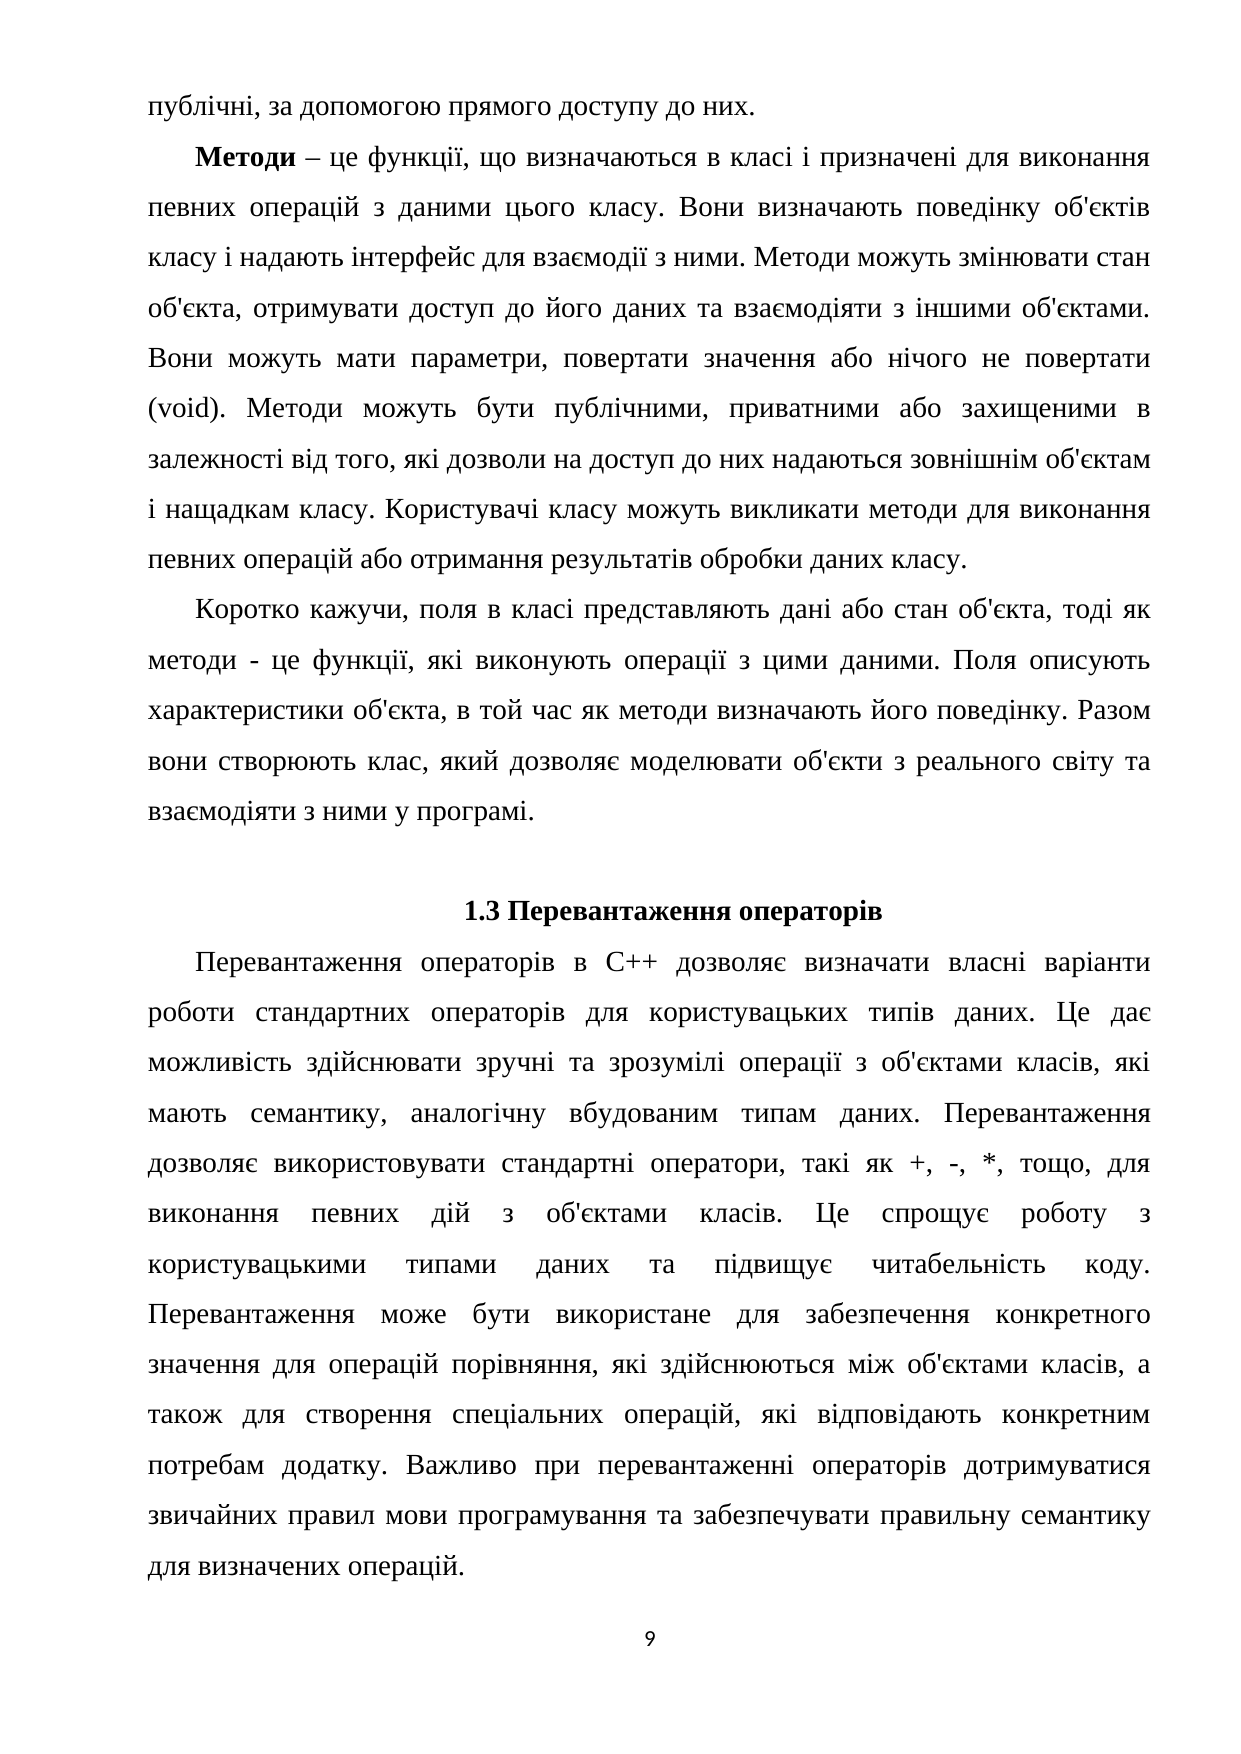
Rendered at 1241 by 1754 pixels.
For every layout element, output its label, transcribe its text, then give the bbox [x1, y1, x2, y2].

text Методи – це функції, що визначаються в класі і призначені для виконання певних операцій з даними цього класу. Вони визначають поведінку об'єктів класу і надають інтерфейс для взаємодії з ними. Методи можуть змінювати стан об'єкта, отримувати доступ до його даних та взаємодіяти з іншими об'єктами. Вони можуть мати параметри, повертати значення або нічого не повертати (void). Методи можуть бути публічними, приватними або захищеними в залежності від того, які дозволи на доступ до них надаються зовнішнім об'єктам і нащадкам класу. Користувачі класу можуть викликати методи для виконання певних операцій або отримання результатів обробки даних класу. [148, 139, 1152, 575]
text 1.3 Перевантаження операторів [148, 893, 1152, 927]
text Коротко кажучи, поля в класі представляють дані або стан об'єкта, тоді як методи - це функції, які виконують операції з цими даними. Поля описують характеристики об'єкта, в той час як методи визначають його поведінку. Разом вони створюють клас, який дозволяє моделювати об'єкти з реального світу та взаємодіяти з ними у програмі. [148, 592, 1152, 826]
text Перевантаження операторів в C++ дозволяє визначати власні варіанти роботи стандартних операторів для користувацьких типів даних. Це дає можливість здійснювати зручні та зрозумілі операції з об'єктами класів, які мають семантику, аналогічну вбудованим типам даних. Перевантаження дозволяє використовувати стандартні оператори, такі як +, -, *, тощо, для виконання певних дій з об'єктами класів. Це спрощує роботу з користувацькими типами даних та підвищує читабельність коду. Перевантаження може бути використане для забезпечення конкретного значення для операцій порівняння, які здійснюються між об'єктами класів, а також для створення спеціальних операцій, які відповідають конкретним потребам додатку. Важливо при перевантаженні операторів дотримуватися звичайних правил мови програмування та забезпечувати правильну семантику для визначених операцій. [148, 944, 1152, 1581]
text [148, 88, 1152, 122]
